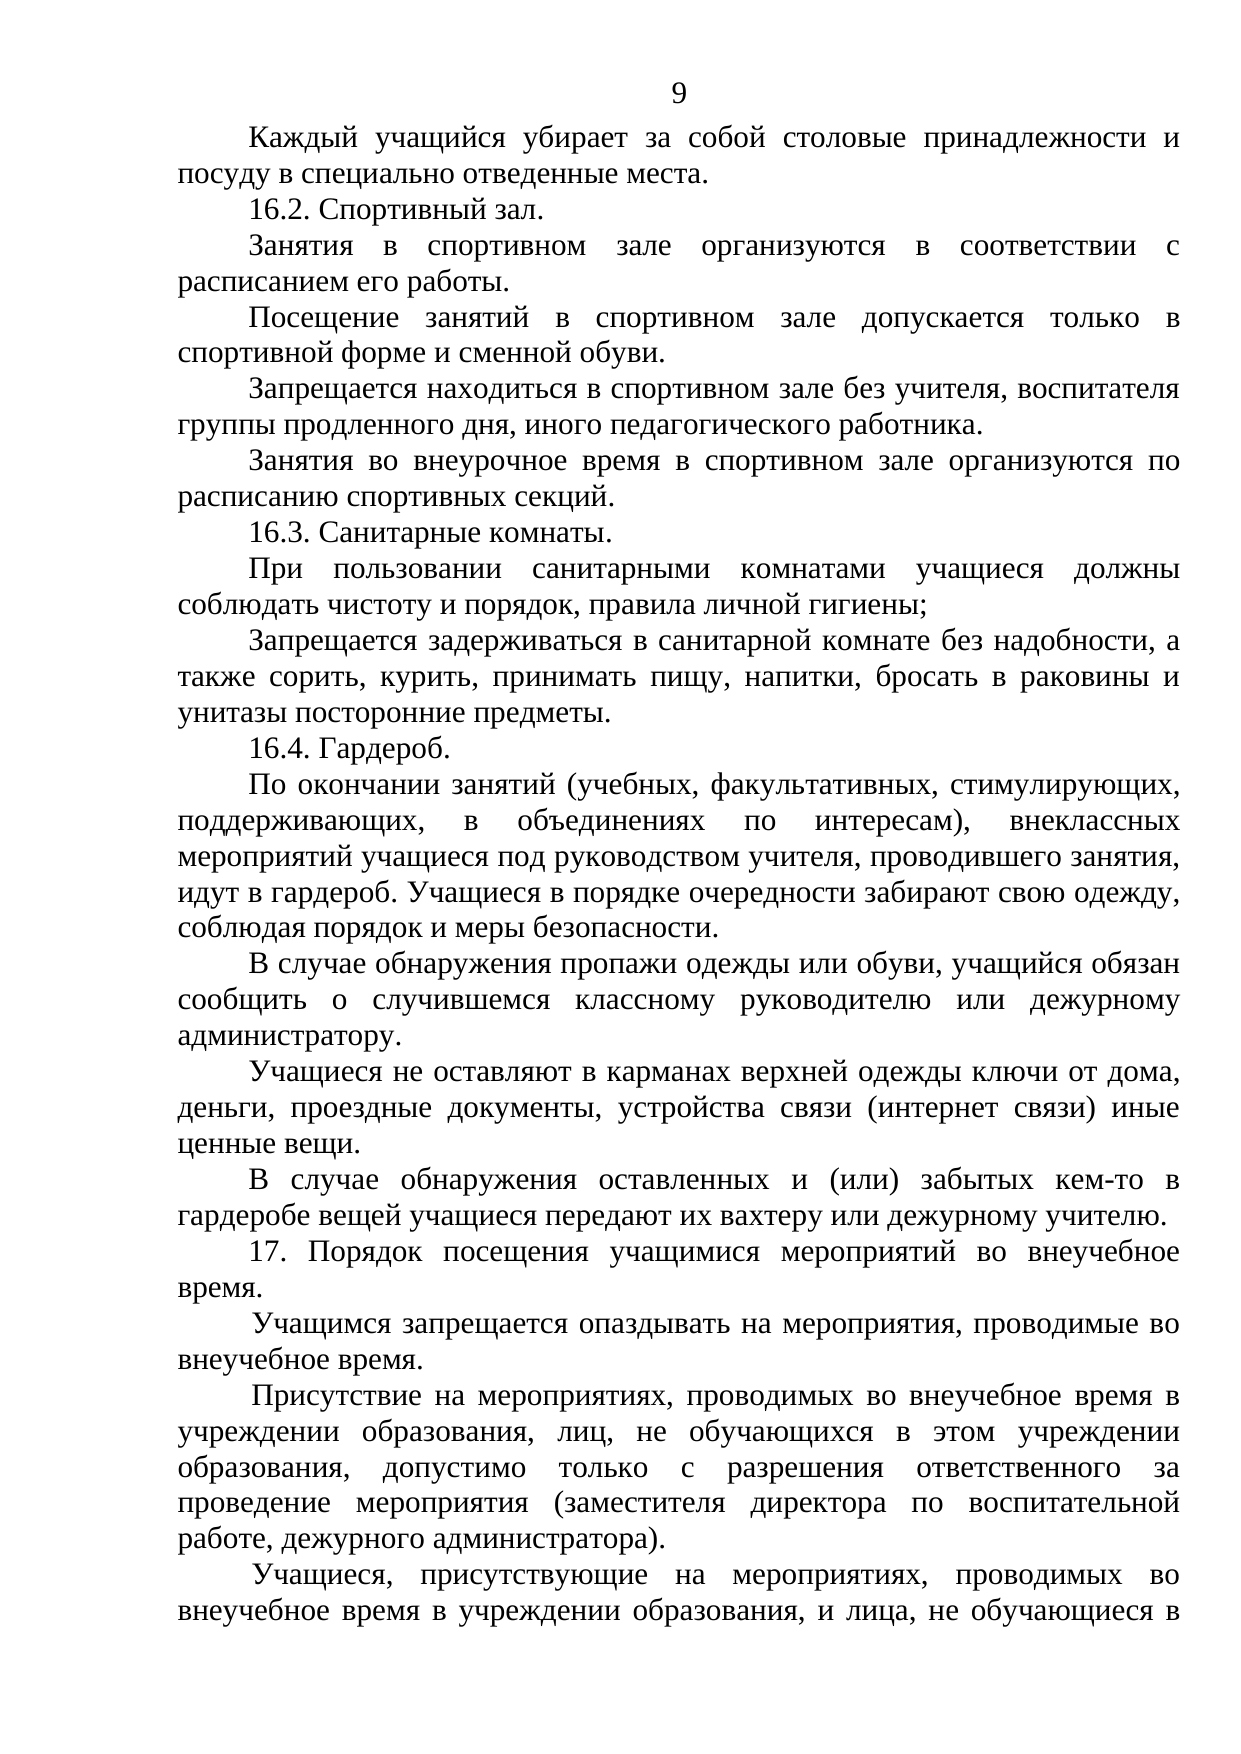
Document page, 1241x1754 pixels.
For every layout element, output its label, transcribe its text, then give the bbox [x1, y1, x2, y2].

text Занятия в спортивном зале организуются в соответствии с расписанием его работы. [177, 226, 1181, 298]
text Каждый учащийся убирает за собой столовые принадлежности и посуду в специально отведенные места. [177, 118, 1181, 190]
text 16.4. Гардероб. [177, 729, 1181, 765]
text Учащиеся не оставляют в карманах верхней одежды ключи от дома, деньги, проездные документы, устройства связи (интернет связи) иные ценные вещи. [177, 1052, 1181, 1160]
text Учащимся запрещается опаздывать на мероприятия, проводимые во внеучебное время. [177, 1304, 1181, 1376]
text 16.2. Спортивный зал. [177, 190, 1181, 226]
text 16.3. Санитарные комнаты. [177, 513, 1181, 549]
text В случае обнаружения пропажи одежды или обуви, учащийся обязан сообщить о случившемся классному руководителю или дежурному администратору. [177, 945, 1181, 1052]
text При пользовании санитарными комнатами учащиеся должны соблюдать чистоту и порядок, правила личной гигиены; [177, 549, 1181, 621]
text Присутствие на мероприятиях, проводимых во внеучебное время в учреждении образования, лиц, не обучающихся в этом учреждении образования, допустимо только с разрешения ответственного за проведение мероприятия (заместителя директора по воспитательной работе, дежурного администратора). [177, 1376, 1181, 1556]
text По окончании занятий (учебных, факультативных, стимулирующих, поддерживающих, в объединениях по интересам), внеклассных мероприятий учащиеся под руководством учителя, проводившего занятия, идут в гардероб. Учащиеся в порядке очередности забирают свою одежду, соблюдая порядок и меры безопасности. [177, 765, 1181, 945]
text В случае обнаружения оставленных и (или) забытых кем-то в гардеробе вещей учащиеся передают их вахтеру или дежурному учителю. [177, 1160, 1181, 1232]
text 17. Порядок посещения учащимися мероприятий во внеучебное время. [177, 1232, 1181, 1304]
text Запрещается находиться в спортивном зале без учителя, воспитателя группы продленного дня, иного педагогического работника. [177, 370, 1181, 442]
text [177, 1556, 1181, 1627]
text Занятия во внеурочное время в спортивном зале организуются по расписанию спортивных секций. [177, 442, 1181, 513]
text Посещение занятий в спортивном зале допускается только в спортивной форме и сменной обуви. [177, 298, 1181, 370]
text Запрещается задерживаться в санитарной комнате без надобности, а также сорить, курить, принимать пищу, напитки, бросать в раковины и унитазы посторонние предметы. [177, 621, 1181, 729]
